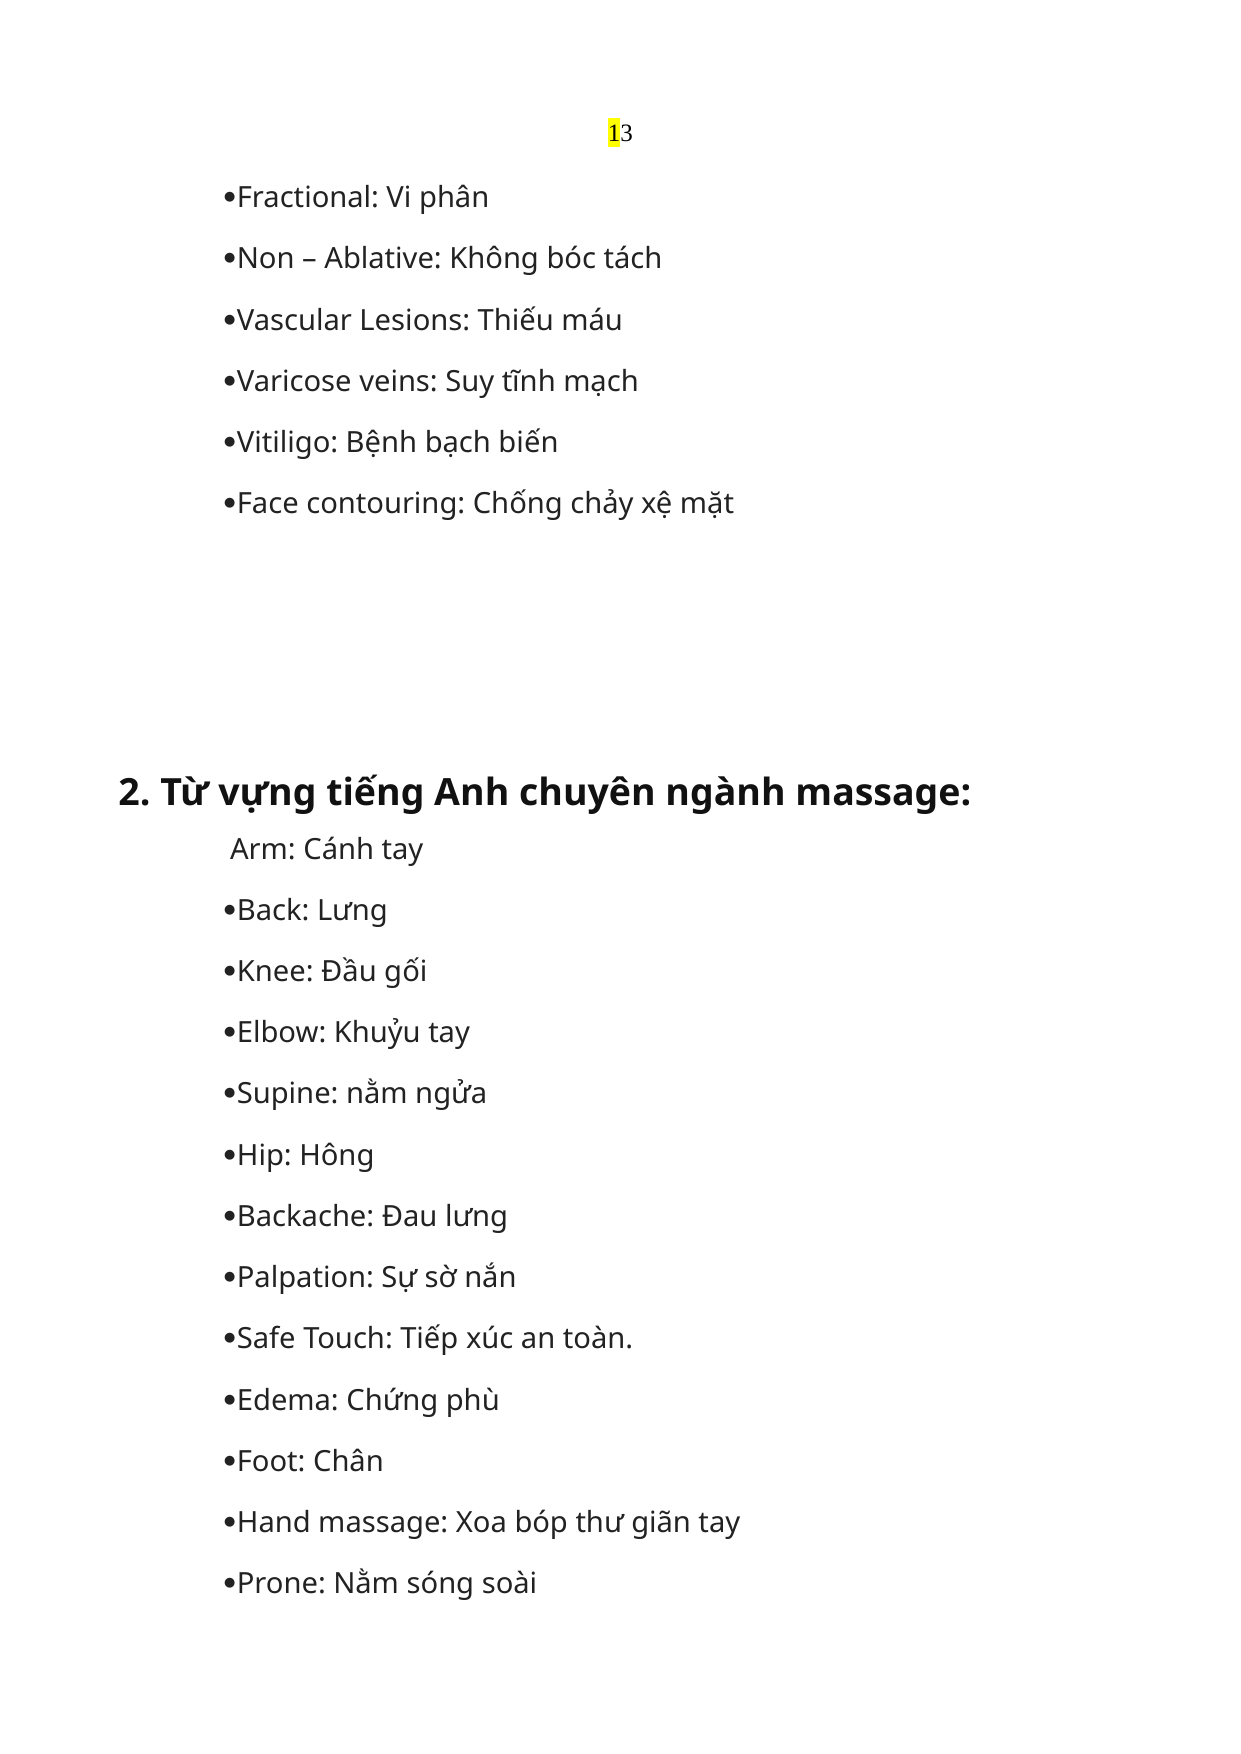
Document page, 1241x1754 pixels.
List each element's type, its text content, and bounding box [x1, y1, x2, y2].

list Backache: Đau lưng [224, 1195, 1122, 1235]
list Palpation: Sự sờ nắn [224, 1256, 1122, 1296]
list Varicose veins: Suy tĩnh mạch [224, 360, 1122, 400]
list Foot: Chân [224, 1440, 1122, 1480]
list Prone: Nằm sóng soài [224, 1563, 1122, 1602]
list Vascular Lesions: Thiếu máu [224, 299, 1122, 338]
list Fractional: Vi phân [224, 176, 1122, 216]
subtitle 2. Từ vựng tiếng Anh chuyên ngành massage: [118, 765, 1122, 816]
list Knee: Đầu gối [224, 950, 1122, 990]
list Safe Touch: Tiếp xúc an toàn. [224, 1318, 1122, 1357]
list Vitiligo: Bệnh bạch biến [224, 421, 1122, 461]
list Hip: Hông [224, 1134, 1122, 1173]
list Edema: Chứng phù [224, 1379, 1122, 1418]
list Hand massage: Xoa bóp thư giãn tay [224, 1501, 1122, 1541]
list Face contouring: Chống chảy xệ mặt [224, 483, 1122, 522]
text Arm: Cánh tay [118, 829, 1122, 868]
list Elbow: Khuỷu tay [224, 1011, 1122, 1051]
list Non – Ablative: Không bóc tách [224, 238, 1122, 277]
list Supine: nằm ngửa [224, 1073, 1122, 1112]
list Back: Lưng [224, 889, 1122, 928]
